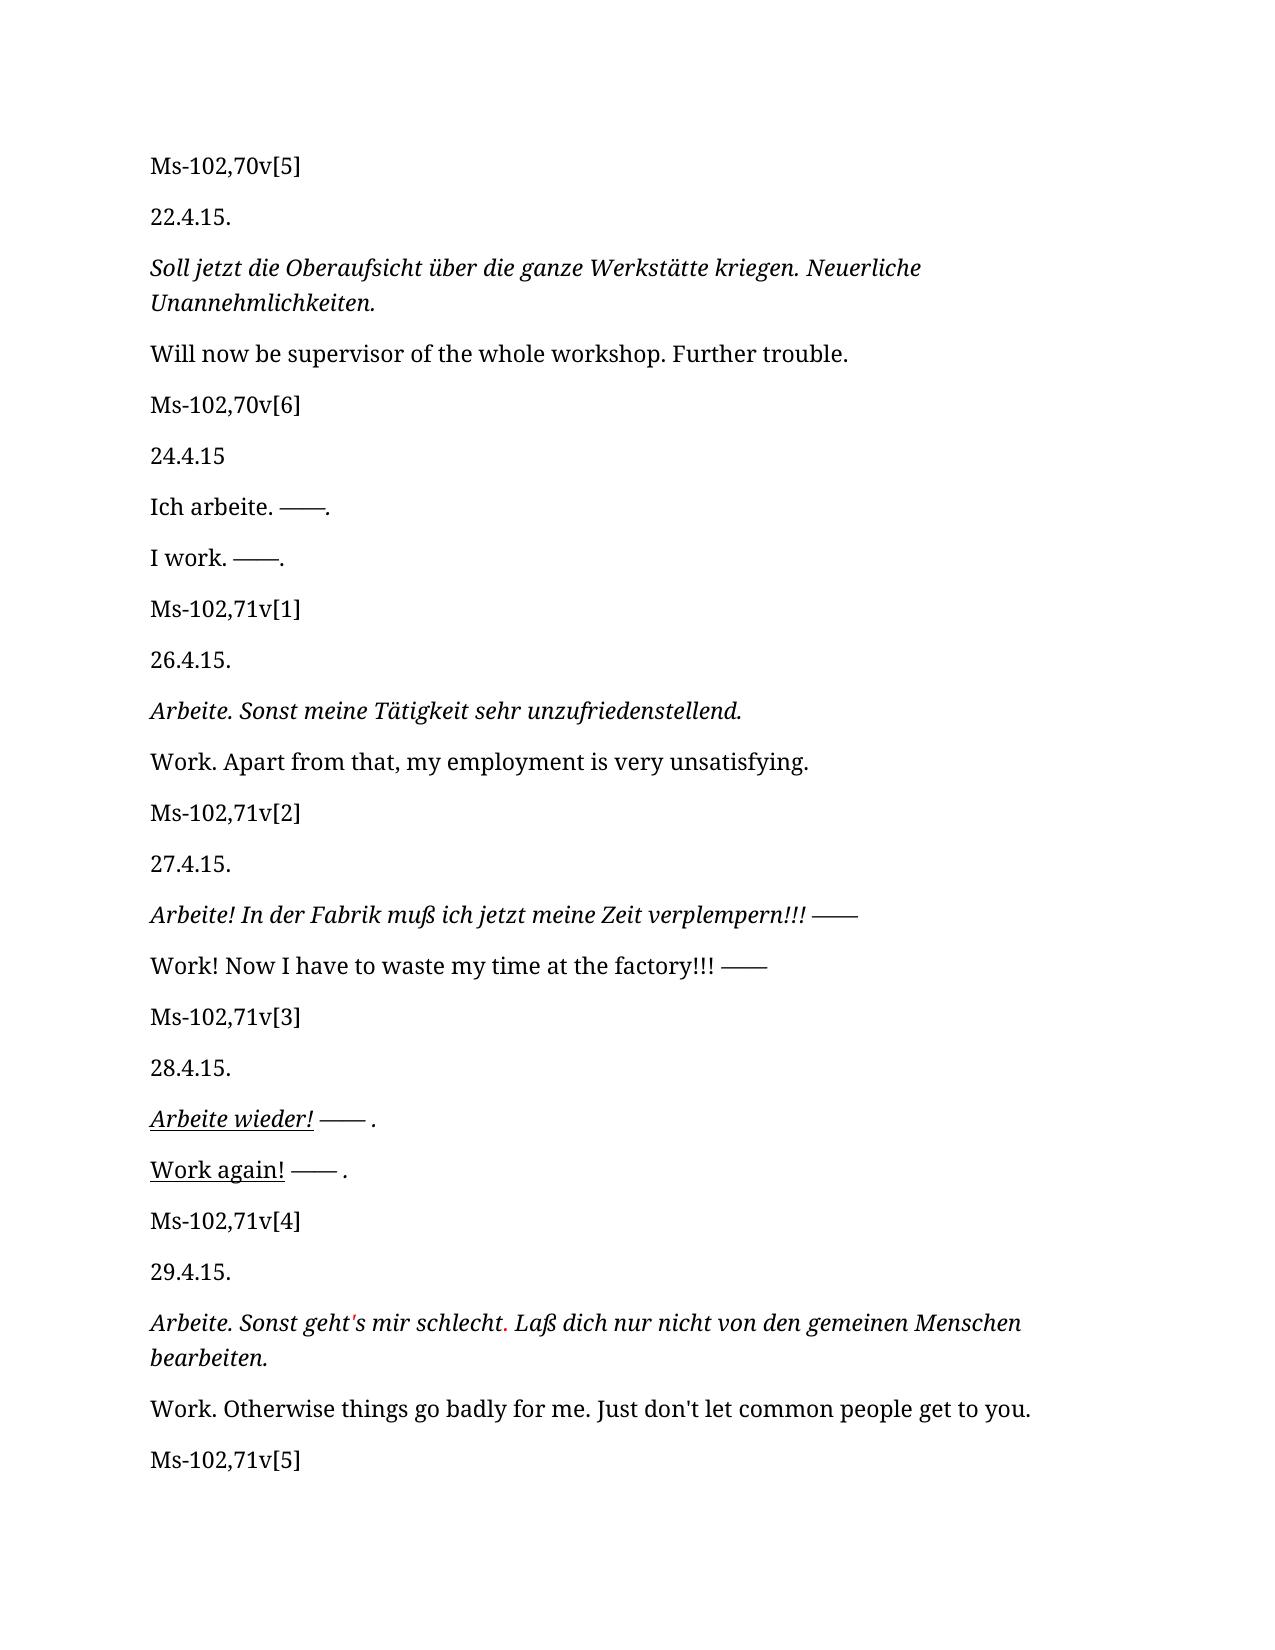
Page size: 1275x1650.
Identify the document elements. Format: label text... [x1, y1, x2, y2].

text Ms-102,71v[1] [150, 593, 1125, 624]
text 24.4.15 [150, 439, 1125, 471]
text 29.4.15. [150, 1256, 1125, 1287]
text Work! Now I have to waste my time at the factory!!! —— [150, 950, 1125, 981]
text Soll jetzt die Oberaufsicht über die ganze Werkstätte kriegen. Neuerliche Unannehmlichkeiten. [150, 252, 1125, 318]
text Work again! —— . [150, 1154, 1125, 1185]
text Ms-102,71v[4] [150, 1205, 1125, 1236]
text Ms-102,70v[6] [150, 388, 1125, 420]
text Arbeite wieder! —— . [150, 1103, 1125, 1134]
text Arbeite. Sonst meine Tätigkeit sehr unzufriedenstellend. [150, 695, 1125, 726]
text Ms-102,71v[2] [150, 797, 1125, 828]
text Ms-102,71v[5] [150, 1444, 1125, 1475]
text Ich arbeite. ——. [150, 491, 1125, 522]
text Work. Apart from that, my employment is very unsatisfying. [150, 746, 1125, 777]
text I work. ——. [150, 542, 1125, 573]
text 26.4.15. [150, 644, 1125, 675]
text 27.4.15. [150, 848, 1125, 879]
text Will now be supervisor of the whole workshop. Further trouble. [150, 337, 1125, 369]
text Arbeite. Sonst geht's mir schlecht. Laß dich nur nicht von den gemeinen Menschen bearbeiten. [150, 1307, 1125, 1373]
text 22.4.15. [150, 201, 1125, 232]
text Ms-102,71v[3] [150, 1001, 1125, 1032]
text 28.4.15. [150, 1052, 1125, 1083]
text Ms-102,70v[5] [150, 150, 1125, 181]
text Work. Otherwise things go badly for me. Just don't let common people get to you. [150, 1393, 1125, 1424]
text Arbeite! In der Fabrik muß ich jetzt meine Zeit verplempern!!! —— [150, 899, 1125, 930]
